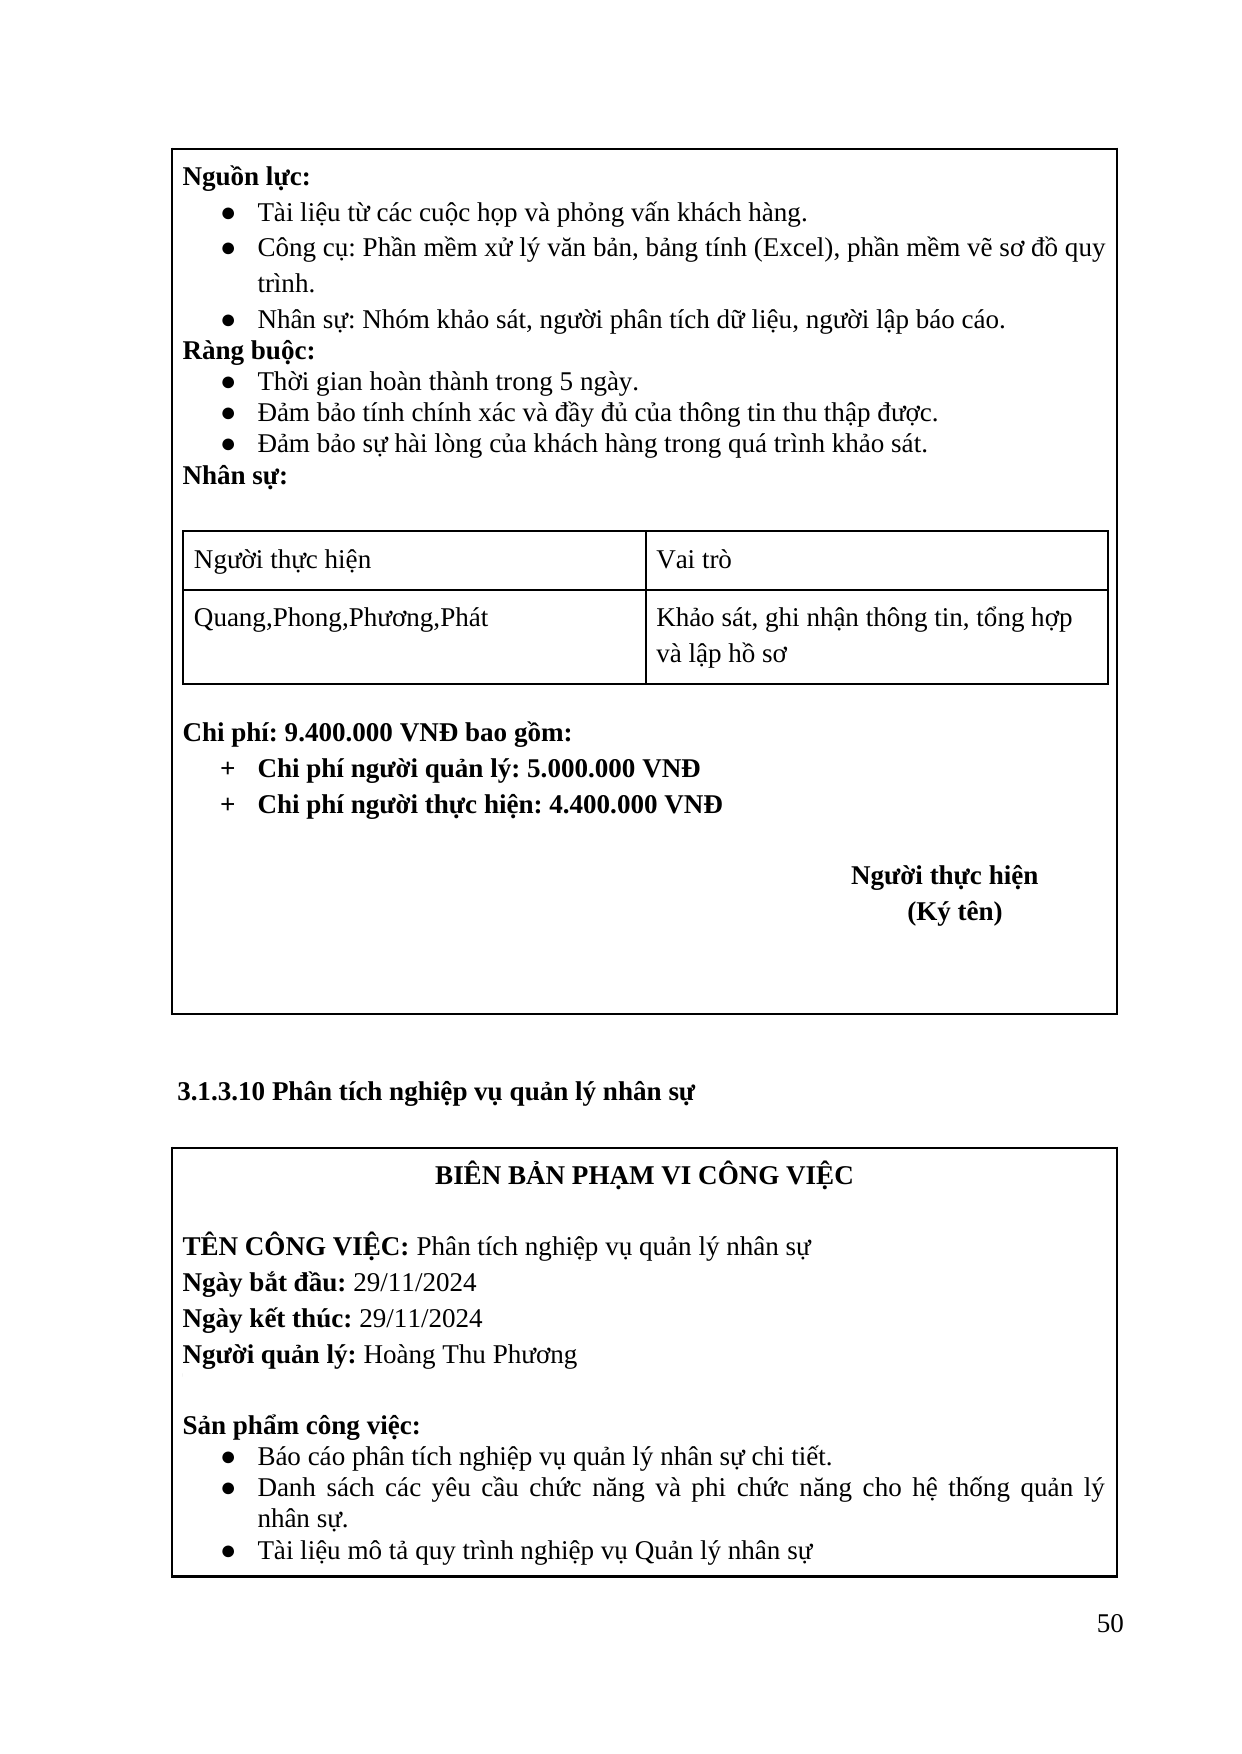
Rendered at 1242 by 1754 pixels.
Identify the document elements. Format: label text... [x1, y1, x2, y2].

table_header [173, 150, 1116, 1013]
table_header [173, 1149, 1116, 1575]
subtitle 3.1.3.10 Phân tích nghiệp vụ quản lý nhân sự [177, 1076, 1124, 1107]
